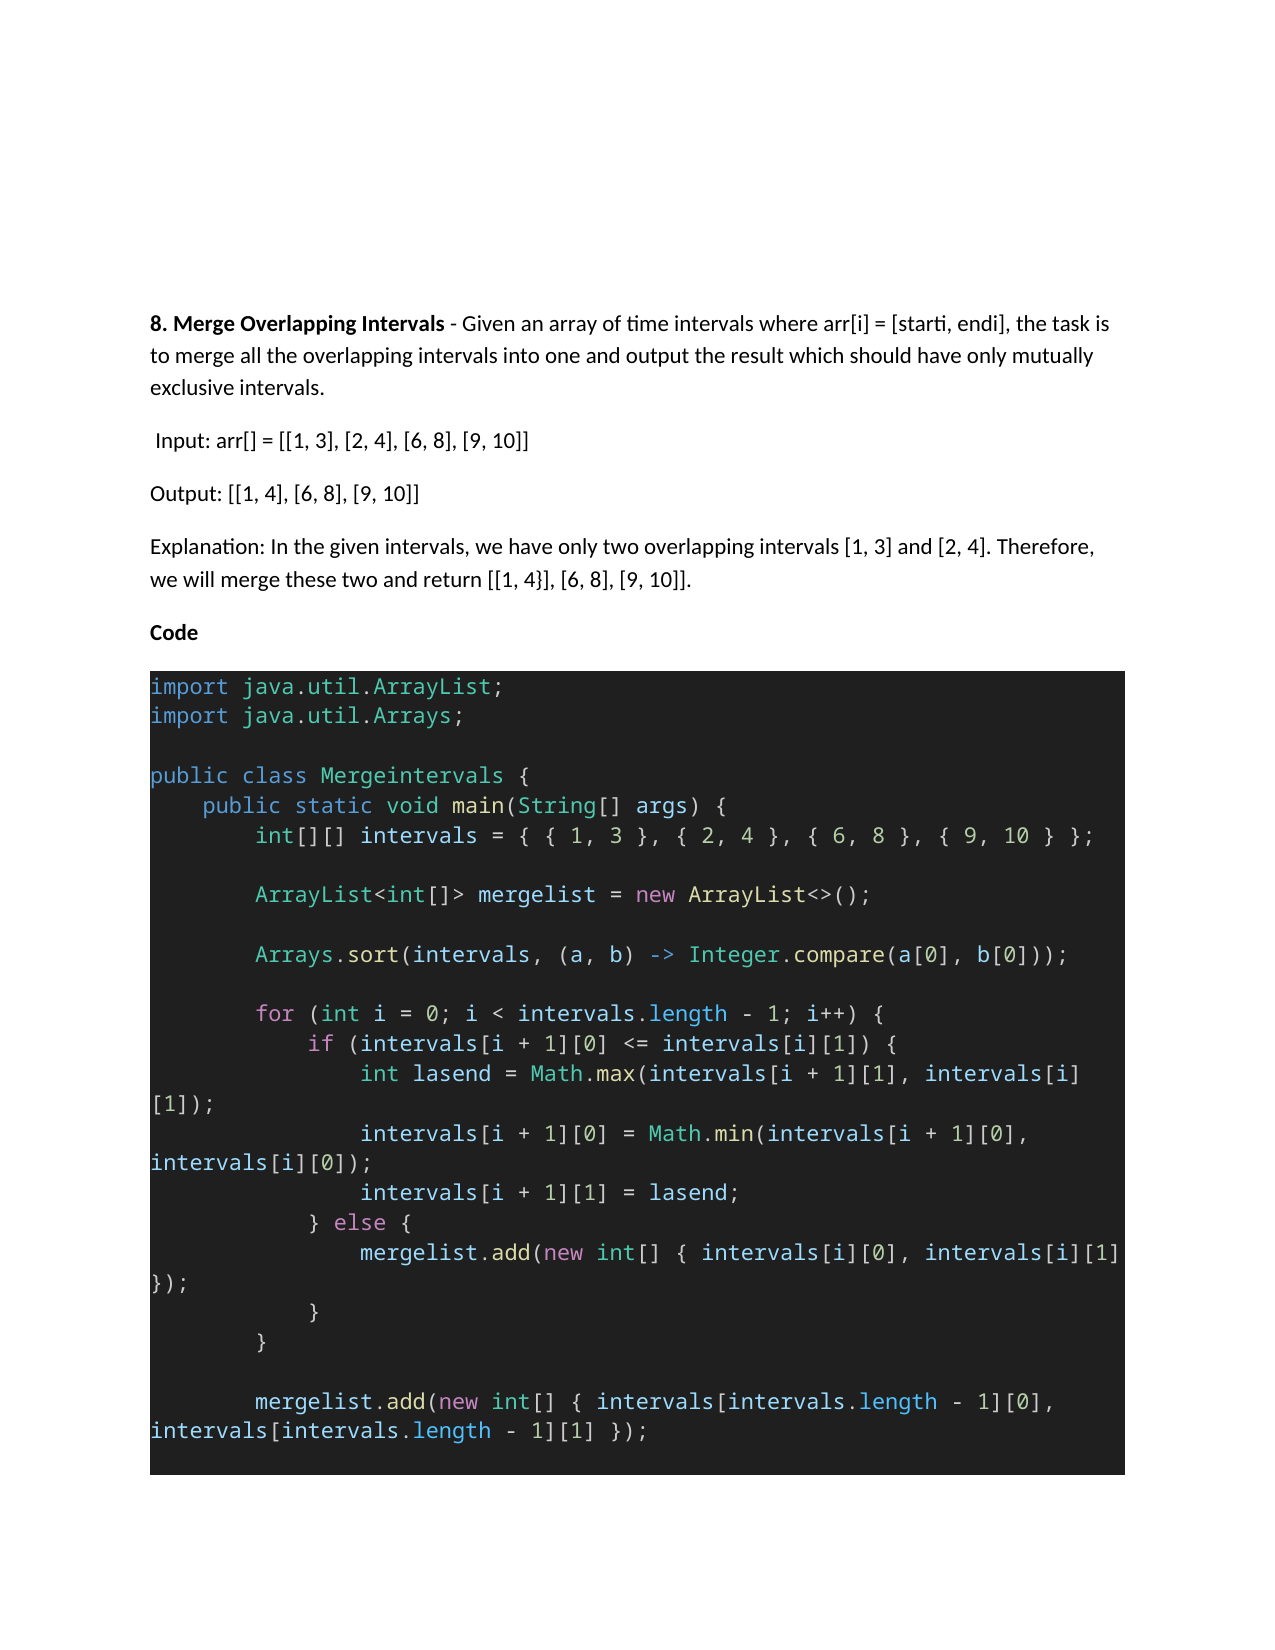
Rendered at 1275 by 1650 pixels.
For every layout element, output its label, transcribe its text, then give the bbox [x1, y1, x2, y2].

text int[][] intervals = { { 1, 3 }, { 2, 4 }, { 6, 8 }, { 9, 10 } }; [150, 820, 1125, 849]
text } [150, 1296, 1125, 1326]
text mergelist.add(new int[] { intervals[i][0], intervals[i][1] }); [150, 1237, 1125, 1296]
text intervals[i + 1][0] = Math.min(intervals[i + 1][0], intervals[i][0]); [150, 1118, 1125, 1177]
text import java.util.ArrayList; [150, 671, 1125, 701]
text ArrayList<int[]> mergelist = new ArrayList<>(); [150, 879, 1125, 909]
text intervals[i + 1][1] = lasend; [150, 1177, 1125, 1207]
text if (intervals[i + 1][0] <= intervals[i][1]) { [150, 1028, 1125, 1058]
text Code [150, 618, 1125, 646]
text Explanation: In the given intervals, we have only two overlapping intervals [1, 3] and [2, 4]. Therefore, we will merge these two and return [[1, 4}], [6, 8], [9, 10]]. [150, 532, 1125, 593]
text for (int i = 0; i < intervals.length - 1; i++) { [150, 998, 1125, 1028]
text import java.util.Arrays; [150, 701, 1125, 730]
text mergelist.add(new int[] { intervals[intervals.length - 1][0], intervals[intervals.length - 1][1] }); [150, 1386, 1125, 1445]
text public static void main(String[] args) { [150, 790, 1125, 820]
text Output: [[1, 4], [6, 8], [9, 10]] [150, 479, 1125, 507]
text 8. Merge Overlapping Intervals - Given an array of time intervals where arr[i] = [starti, endi], the task is to merge all the overlapping intervals into one and output the result which should have only mutually exclusive intervals. [150, 309, 1125, 401]
text Arrays.sort(intervals, (a, b) -> Integer.compare(a[0], b[0])); [150, 939, 1125, 969]
text Input: arr[] = [[1, 3], [2, 4], [6, 8], [9, 10]] [150, 426, 1125, 454]
text } else { [150, 1207, 1125, 1237]
text int lasend = Math.max(intervals[i + 1][1], intervals[i][1]); [150, 1058, 1125, 1118]
text } [150, 1326, 1125, 1356]
text public class Mergeintervals { [150, 760, 1125, 790]
